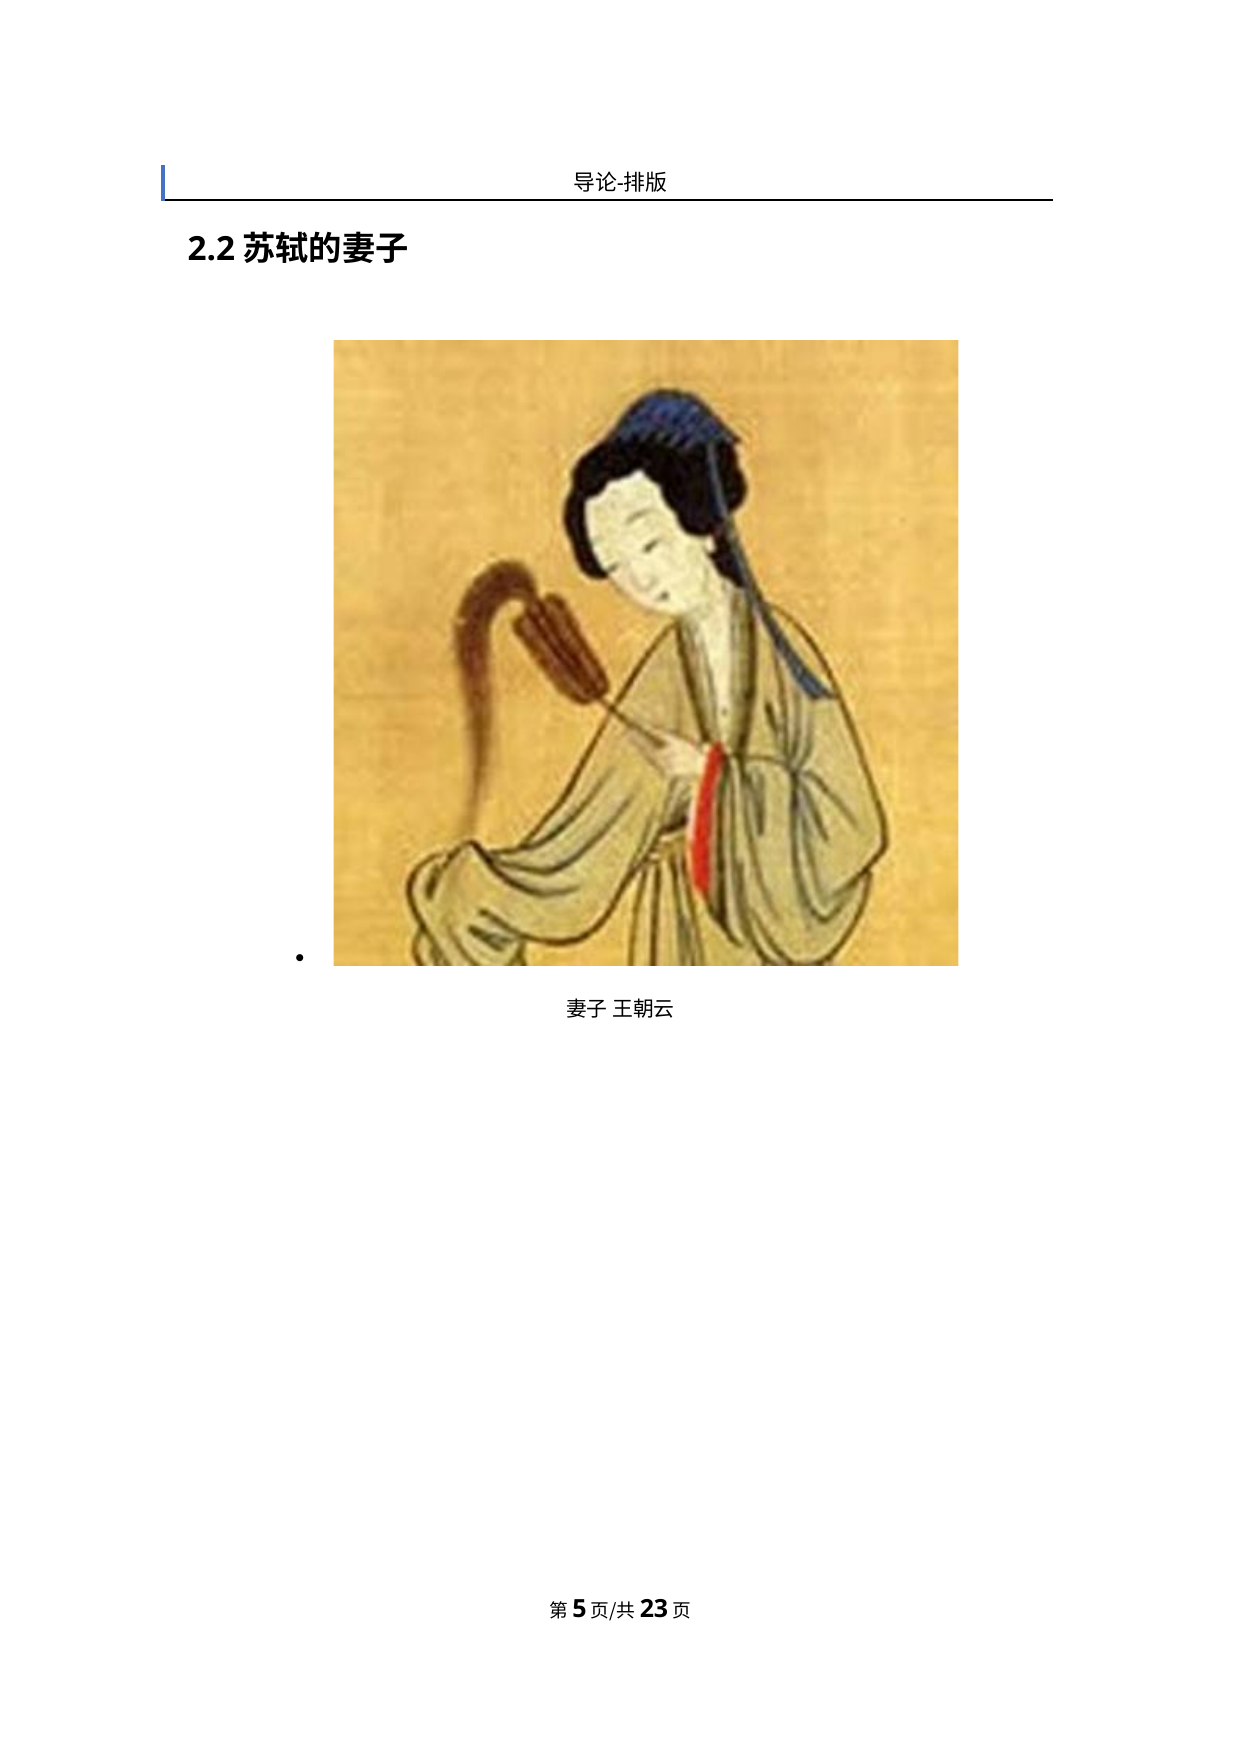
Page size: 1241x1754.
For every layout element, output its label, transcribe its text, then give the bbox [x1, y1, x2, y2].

text 妻子 王朝云 [187, 991, 1053, 1023]
subtitle 2.2苏轼的妻子 [187, 213, 1053, 278]
picture [333, 340, 959, 966]
